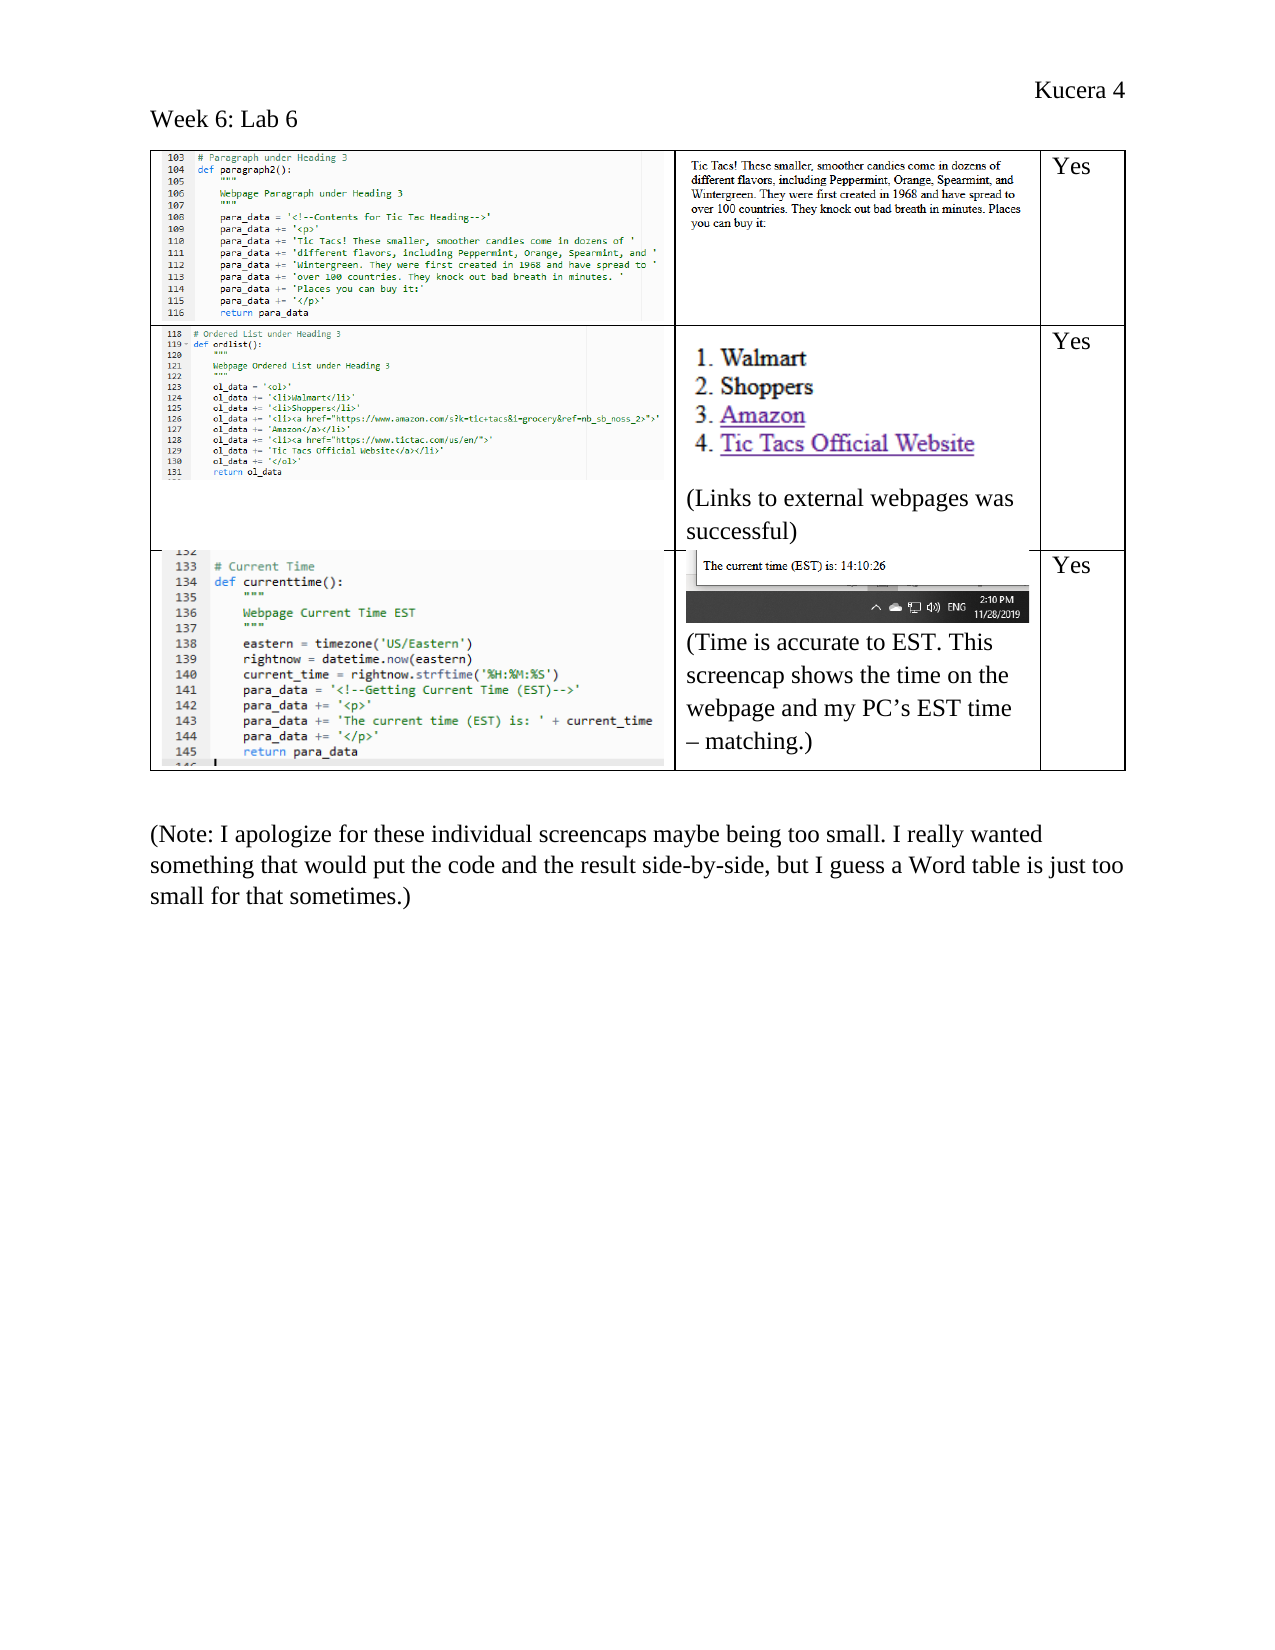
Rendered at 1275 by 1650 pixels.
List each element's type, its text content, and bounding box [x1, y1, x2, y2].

table_cell Yes [1041, 151, 1124, 325]
table_cell [151, 551, 674, 770]
picture [686, 151, 1030, 237]
picture [686, 326, 1001, 480]
table_cell (Time is accurate to EST. This screencap shows the time on the webpage and my PC’s EST time – matching.) [676, 551, 1040, 770]
table_cell [151, 151, 674, 325]
picture [161, 326, 664, 480]
table_cell (Links to external webpages was successful) [676, 326, 1040, 549]
text (Note: I apologize for these individual screencaps maybe being too small. I really wanted something that would put the code and the result side-by-side, but I guess a Word table is just too small for that sometimes.) [150, 819, 1125, 909]
picture [686, 550, 1030, 623]
picture [161, 550, 664, 766]
table_cell [151, 326, 674, 549]
table_cell Yes [1041, 326, 1124, 549]
picture [161, 151, 664, 321]
table_cell [676, 151, 1040, 325]
table_cell Yes [1041, 551, 1124, 770]
